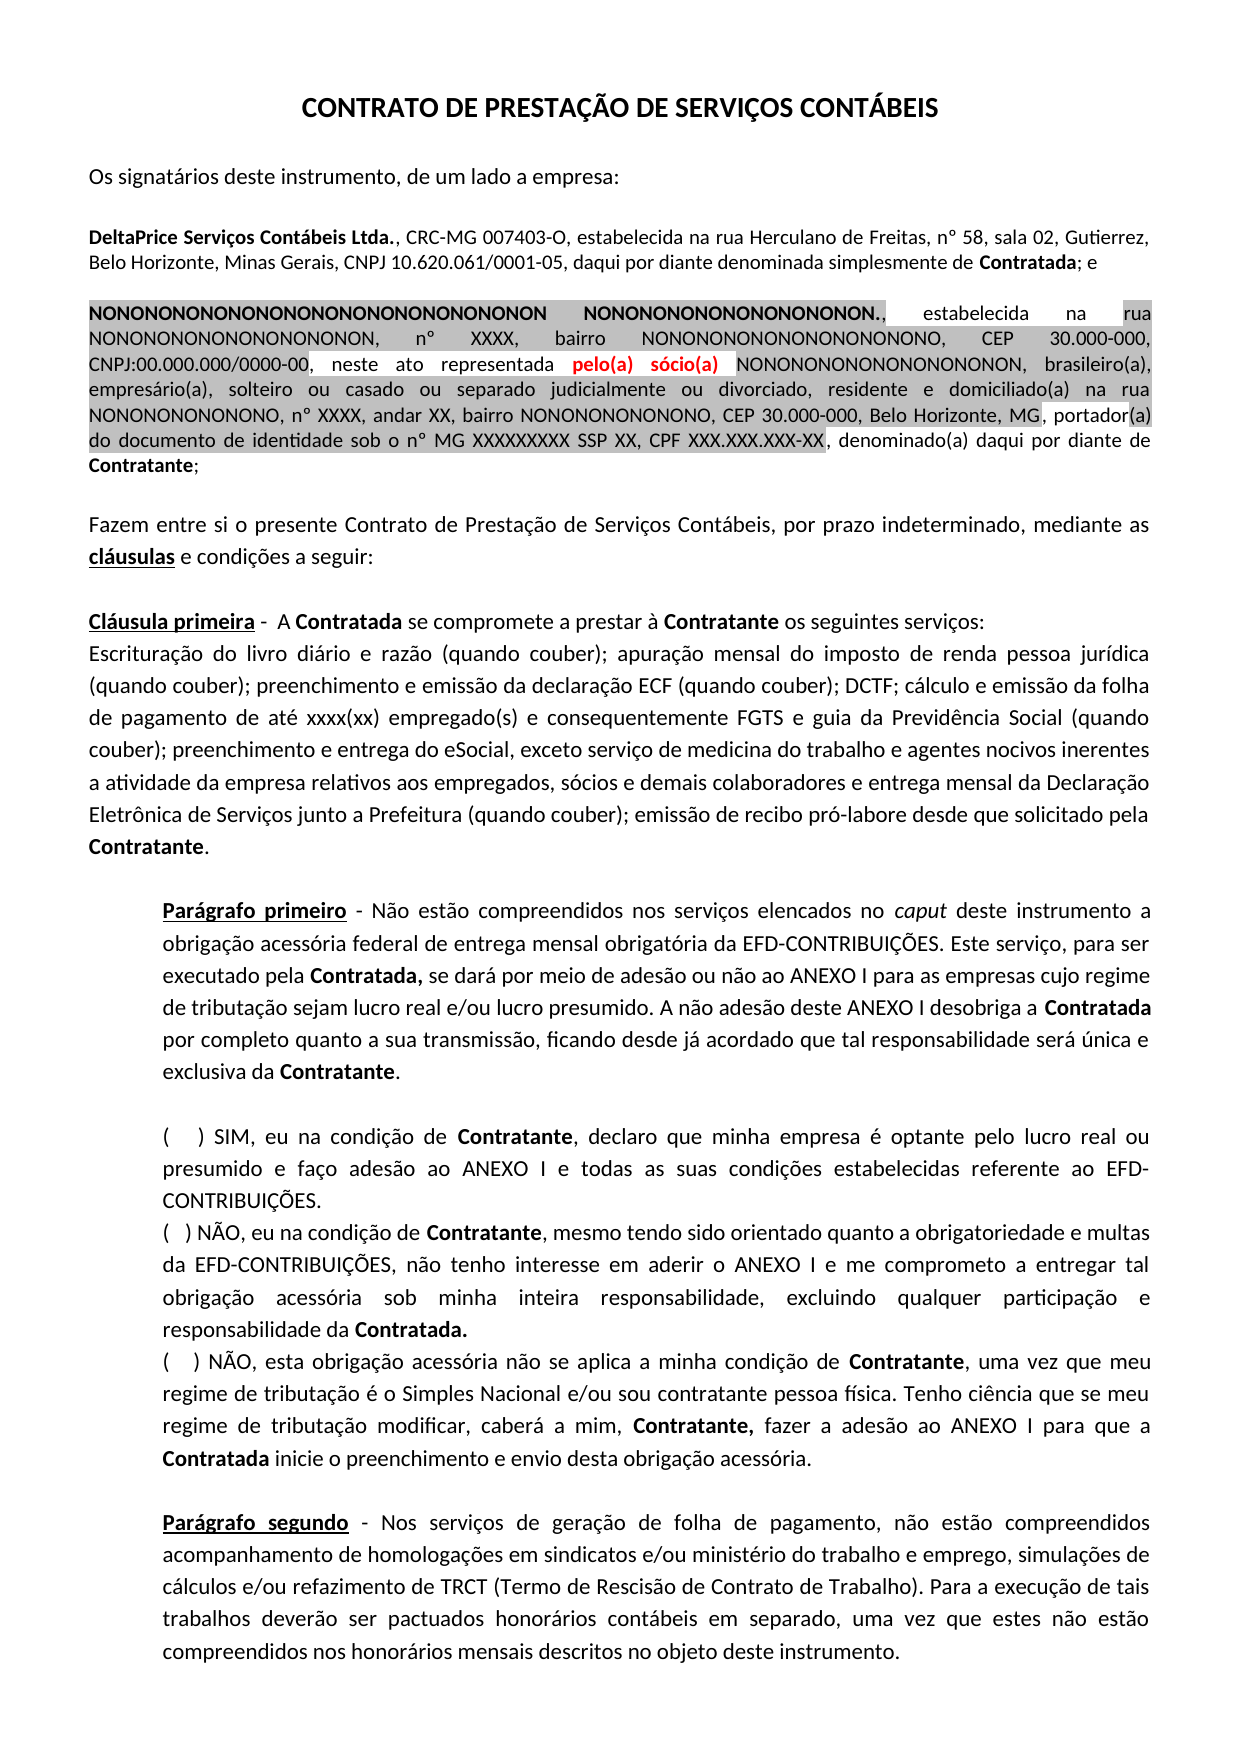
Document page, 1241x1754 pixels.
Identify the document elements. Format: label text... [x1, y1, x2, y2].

text CONTRATO DE DE [89, 89, 1152, 124]
text ( ) SIM, eu na condição de Contratante, declaro que minha empresa é optante pelo lucro real ou presumido e faço adesão ao ANEXO I e todas as suas condições estabelecidas referente ao EFD-CONTRIBUIÇÕES. [162, 1122, 1152, 1214]
text ( ) NÃO, eu na condição de Contratante, mesmo tendo sido orientado quanto a obrigatoriedade e multas da EFD-CONTRIBUIÇÕES, não tenho interesse em aderir o ANEXO I e me comprometo a entregar tal obrigação acessória sob minha inteira responsabilidade, excluindo qualquer participação e responsabilidade da Contratada. [162, 1218, 1152, 1343]
text Parágrafo primeiro - Não estão compreendidos nos serviços elencados no caput deste instrumento a obrigação acessória federal de entrega mensal obrigatória da EFD-CONTRIBUIÇÕES. Este serviço, para ser executado pela Contratada, se dará por meio de adesão ou não ao ANEXO I para as empresas cujo regime de tributação sejam lucro real e/ou lucro presumido. A não adesão deste ANEXO I desobriga a Contratada por completo quanto a sua transmissão, ficando desde já acordado que tal responsabilidade será única e exclusiva da Contratante. [162, 896, 1152, 1085]
text Parágrafo segundo - Nos serviços de geração de folha de pagamento, não estão compreendidos acompanhamento de homologações em sindicatos e/ou ministério do trabalho e emprego, simulações de cálculos e/ou refazimento de TRCT (Termo de Rescisão de Contrato de Trabalho). Para a execução de tais trabalhos deverão ser pactuados honorários contábeis em separado, uma vez que estes não estão compreendidos nos honorários mensais descritos no objeto deste instrumento. [162, 1508, 1152, 1665]
text ( ) NÃO, esta obrigação acessória não se aplica a minha condição de Contratante, uma vez que meu regime de tributação é o Simples Nacional e/ou sou contratante pessoa física. Tenho ciência que se meu regime de tributação modificar, caberá a mim, Contratante, fazer a adesão ao ANEXO I para que a Contratada inicie o preenchimento e envio desta obrigação acessória. [162, 1347, 1152, 1472]
text Escrituração do livro diário e razão (quando couber); apuração mensal do imposto de renda pessoa jurídica (quando couber); preenchimento e emissão da declaração ECF (quando couber); DCTF; cálculo e emissão da folha de pagamento de até xxxx(xx) empregado(s) e consequentemente FGTS e guia da Previdência Social (quando couber); preenchimento e entrega do eSocial, exceto serviço de medicina do trabalho e agentes nocivos inerentes a atividade da empresa relativos aos empregados, sócios e demais colaboradores e entrega mensal da Declaração Eletrônica de Serviços junto a Prefeitura (quando couber); emissão de recibo pró-labore desde que solicitado pela Contratante. [89, 639, 1152, 860]
text Os deste , de a empresa: [89, 162, 1152, 191]
text Fazem o Contrato de de Serviços Contábeis, por prazo indeterminado, as e a : [89, 510, 1152, 570]
text NONONONONONONONONONONONONONONONON NONONONONONONONONONON., estabelecida na rua NONONONONONONONONONON, nº XXXX, bairro NONONONONONONONONONONO, CEP 30.000-000, CNPJ:00.000.000/0000-00, neste ato representada pelo(a) sócio(a) NONONONONONONONONONON, brasileiro(a), empresário(a), solteiro ou casado ou separado judicialmente ou divorciado, residente e domiciliado(a) na rua NONONONONONONO, nº XXXX, andar XX, bairro NONONONONONONO, CEP 30.000-000, Belo Horizonte, MG, portador(a) do documento de identidade sob o nº MG XXXXXXXXX SSP XX, CPF XXX.XXX.XXX-XX, denominado(a) daqui de Contratante; [89, 402, 1152, 478]
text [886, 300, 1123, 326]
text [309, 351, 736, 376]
text DeltaPrice Serviços Contábeis Ltda., CRC-MG 007403-O, estabelecida na rua Herculano de Freitas, nº 58, sala 02, Gutierrez, , , CNPJ 10.620.061/0001-05, daqui denominada de Contratada; e [89, 224, 1152, 275]
text primeira - A Contratada se compromete a à Contratante os : [89, 607, 1152, 635]
